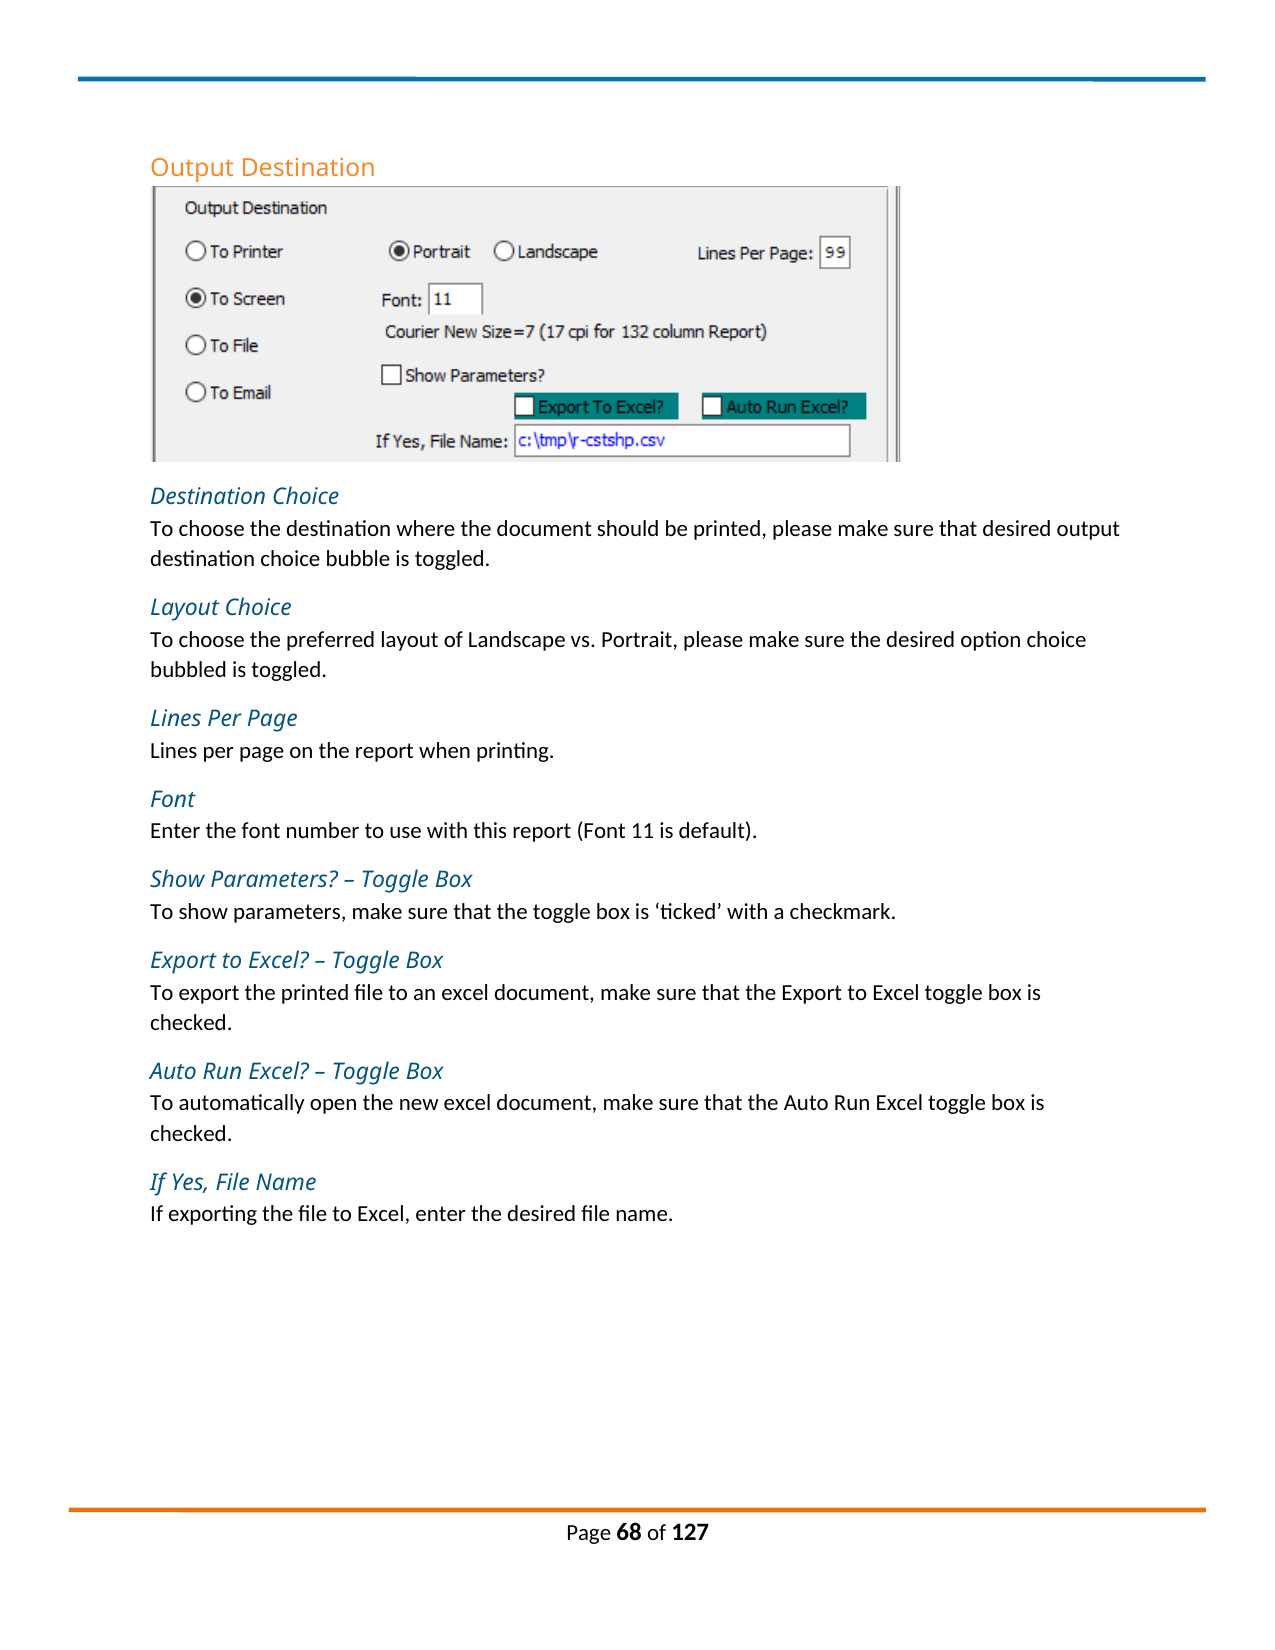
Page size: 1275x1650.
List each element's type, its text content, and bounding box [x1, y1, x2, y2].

text To choose the preferred layout of Landscape vs. Portrait, please make sure the desired option choice bubbled is toggled. [150, 625, 1125, 683]
subtitle Export to Excel? – Toggle Box [150, 944, 1125, 975]
text If exporting the file to Excel, enter the desired file name. [150, 1199, 1125, 1227]
text To automatically open the new excel document, make sure that the Auto Run Excel toggle box is checked. [150, 1088, 1125, 1147]
text To show parameters, make sure that the toggle box is ‘ticked’ with a checkmark. [150, 897, 1125, 925]
text Lines per page on the report when printing. [150, 736, 1125, 764]
subtitle Show Parameters? – Toggle Box [150, 863, 1125, 894]
picture [150, 186, 901, 462]
subtitle Font [150, 783, 1125, 814]
text To choose the destination where the document should be printed, please make sure that desired output destination choice bubble is toggled. [150, 514, 1125, 572]
subtitle Auto Run Excel? – Toggle Box [150, 1055, 1125, 1086]
text To export the printed file to an excel document, make sure that the Export to Excel toggle box is checked. [150, 978, 1125, 1036]
subtitle Output Destination [150, 150, 1125, 184]
subtitle Lines Per Page [150, 702, 1125, 733]
text Enter the font number to use with this report (Font 11 is default). [150, 816, 1125, 844]
subtitle Layout Choice [150, 591, 1125, 622]
subtitle If Yes, File Name [150, 1166, 1125, 1197]
subtitle Destination Choice [150, 480, 1125, 512]
